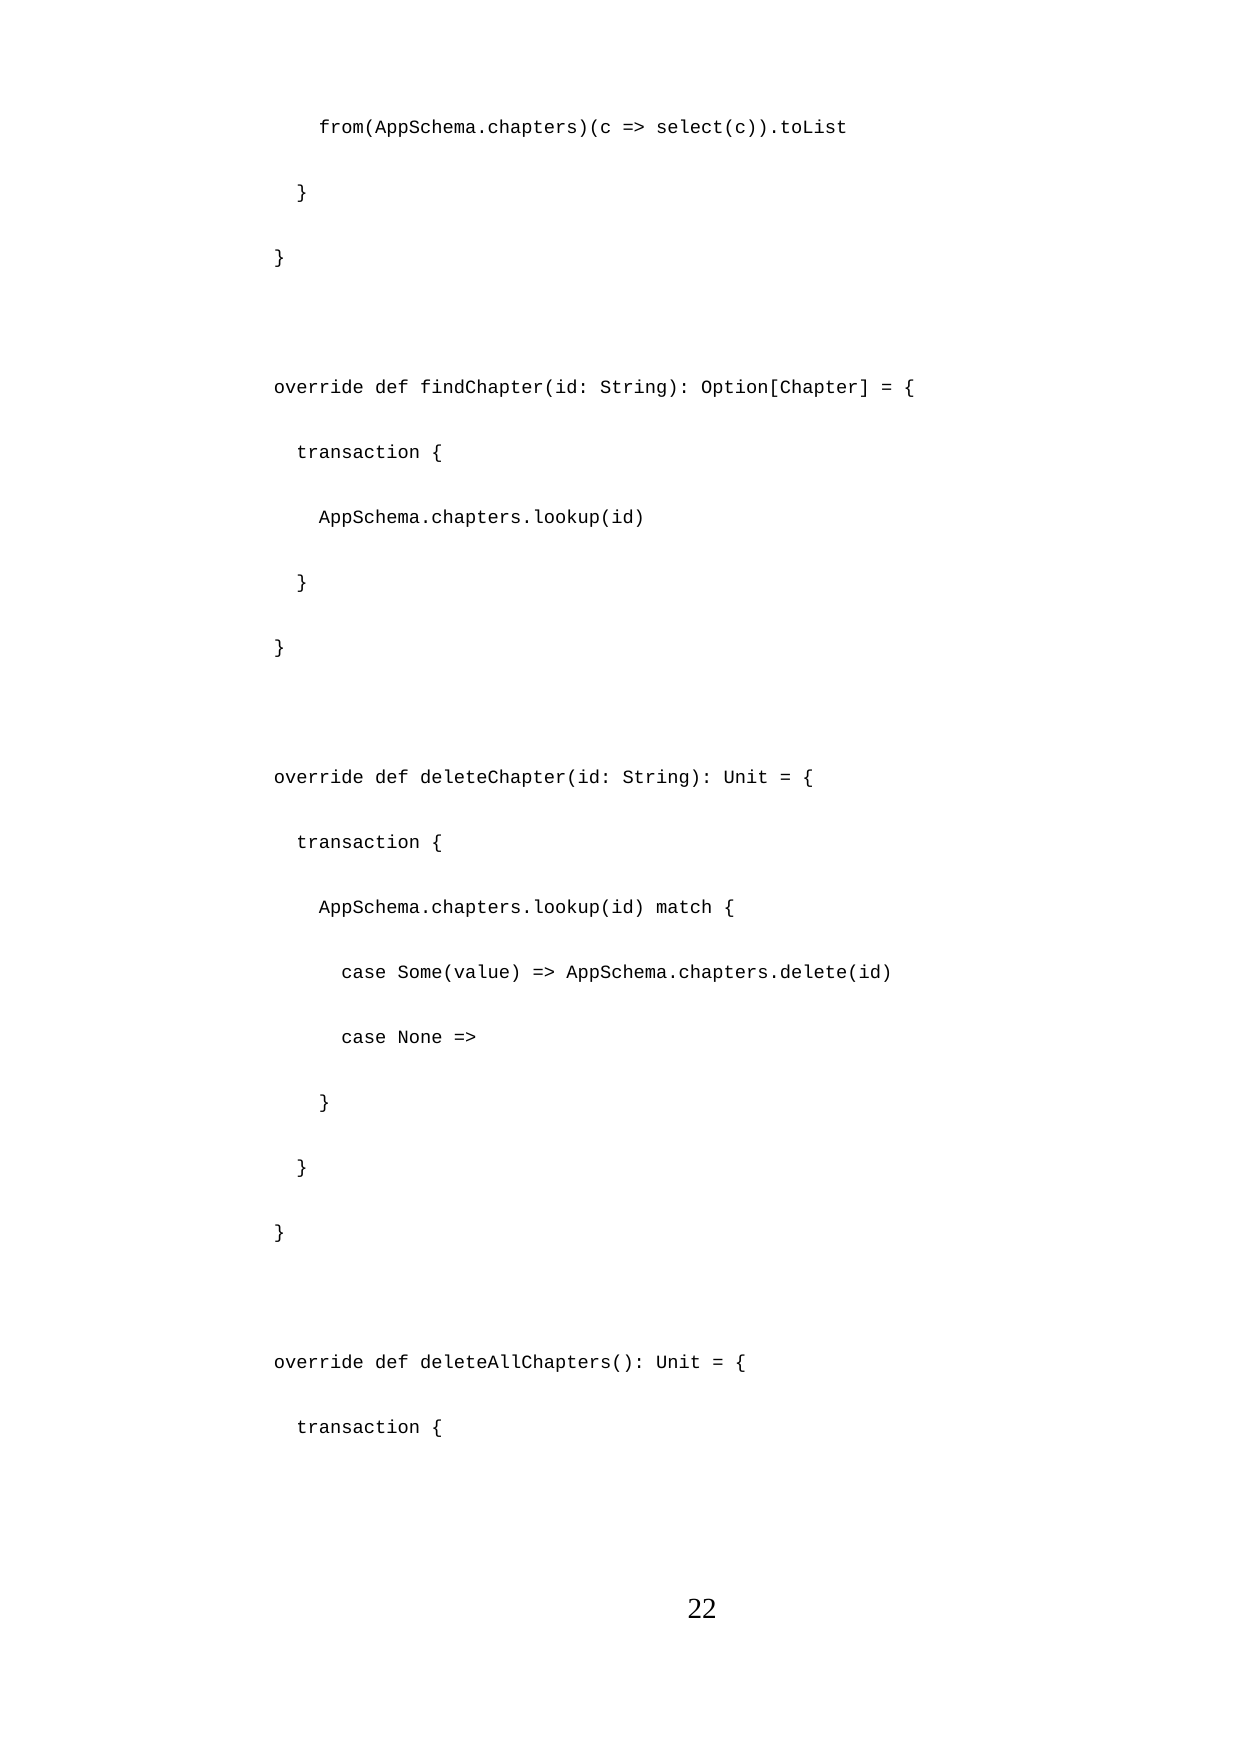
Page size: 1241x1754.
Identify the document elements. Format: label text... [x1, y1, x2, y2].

text AppSchema.chapters.lookup(id) match { [177, 898, 1152, 919]
text override def deleteAllChapters(): Unit = { [177, 1353, 1152, 1374]
text transaction { [177, 443, 1152, 464]
text AppSchema.chapters.lookup(id) [177, 508, 1152, 529]
text transaction { [177, 833, 1152, 854]
text } [177, 1158, 1152, 1179]
text } [177, 1223, 1152, 1244]
text override def deleteChapter(id: String): Unit = { [177, 768, 1152, 789]
text transaction { [177, 1418, 1152, 1439]
text } [177, 183, 1152, 204]
text case Some(value) => AppSchema.chapters.delete(id) [177, 963, 1152, 984]
text } [177, 1093, 1152, 1114]
text override def findChapter(id: String): Option[Chapter] = { [177, 378, 1152, 399]
text case None => [177, 1028, 1152, 1049]
text } [177, 573, 1152, 594]
text from(AppSchema.chapters)(c => select(c)).toList [177, 118, 1152, 139]
text } [177, 638, 1152, 659]
text } [177, 248, 1152, 269]
